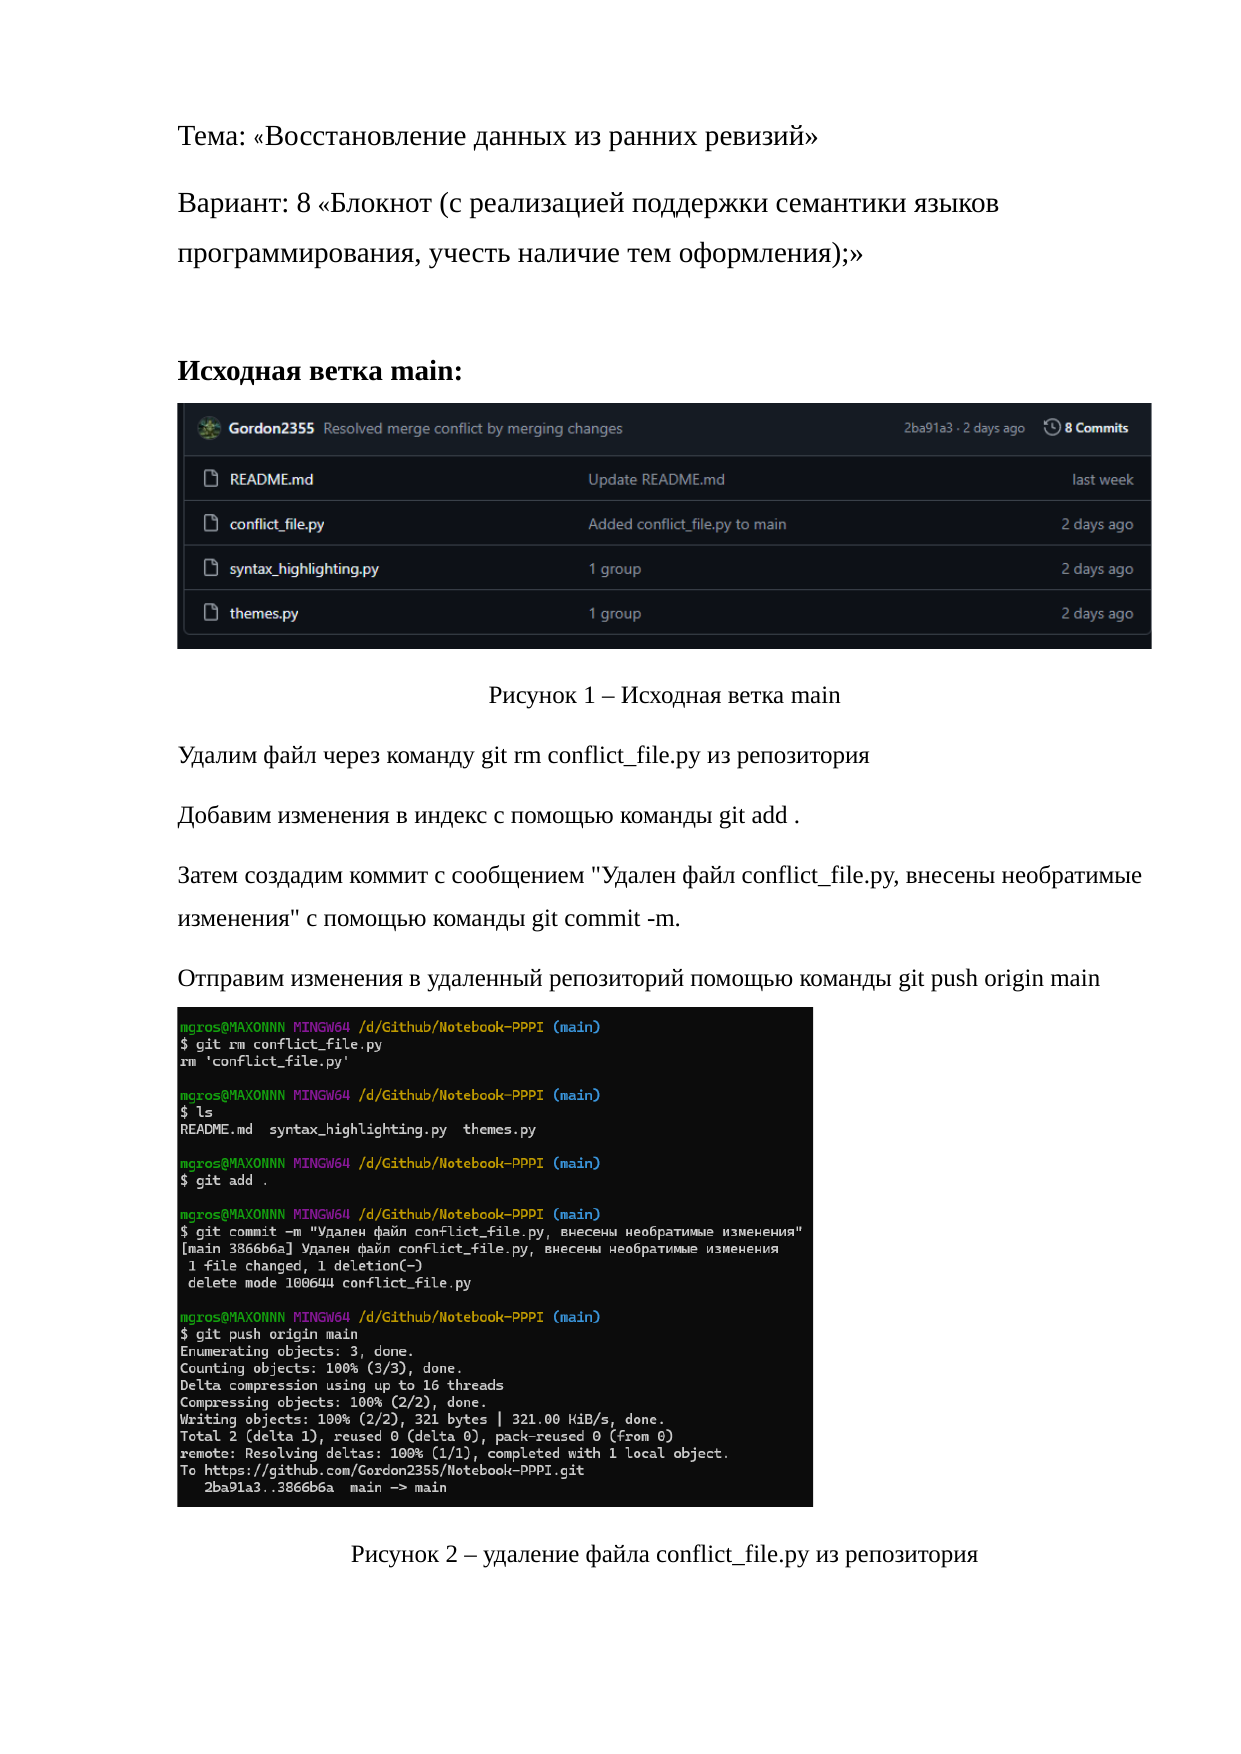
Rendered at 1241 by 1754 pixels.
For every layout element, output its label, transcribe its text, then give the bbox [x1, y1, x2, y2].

text Тема: «Восстановление данных из ранних ревизий» [177, 118, 1152, 152]
text Вариант: 8 «Блокнот (с реализацией поддержки семантики языков программирования, учесть наличие тем оформления);» [177, 185, 1152, 269]
text Затем создадим коммит с сообщением "Удален файл conflict_file.py, внесены необратимые изменения" с помощью команды git commit -m. [177, 860, 1152, 932]
text Удалим файл через команду git rm conflict_file.py из репозитория [177, 740, 1152, 769]
text Рисунок 1 – Исходная ветка main [177, 680, 1152, 709]
text Исходная ветка main: [177, 353, 1152, 386]
text Рисунок 2 – удаление файла conflict_file.py из репозитория [177, 1539, 1152, 1567]
text Добавим изменения в индекс с помощью команды git add . [177, 800, 1152, 828]
picture [177, 1007, 814, 1507]
picture [177, 403, 1152, 649]
